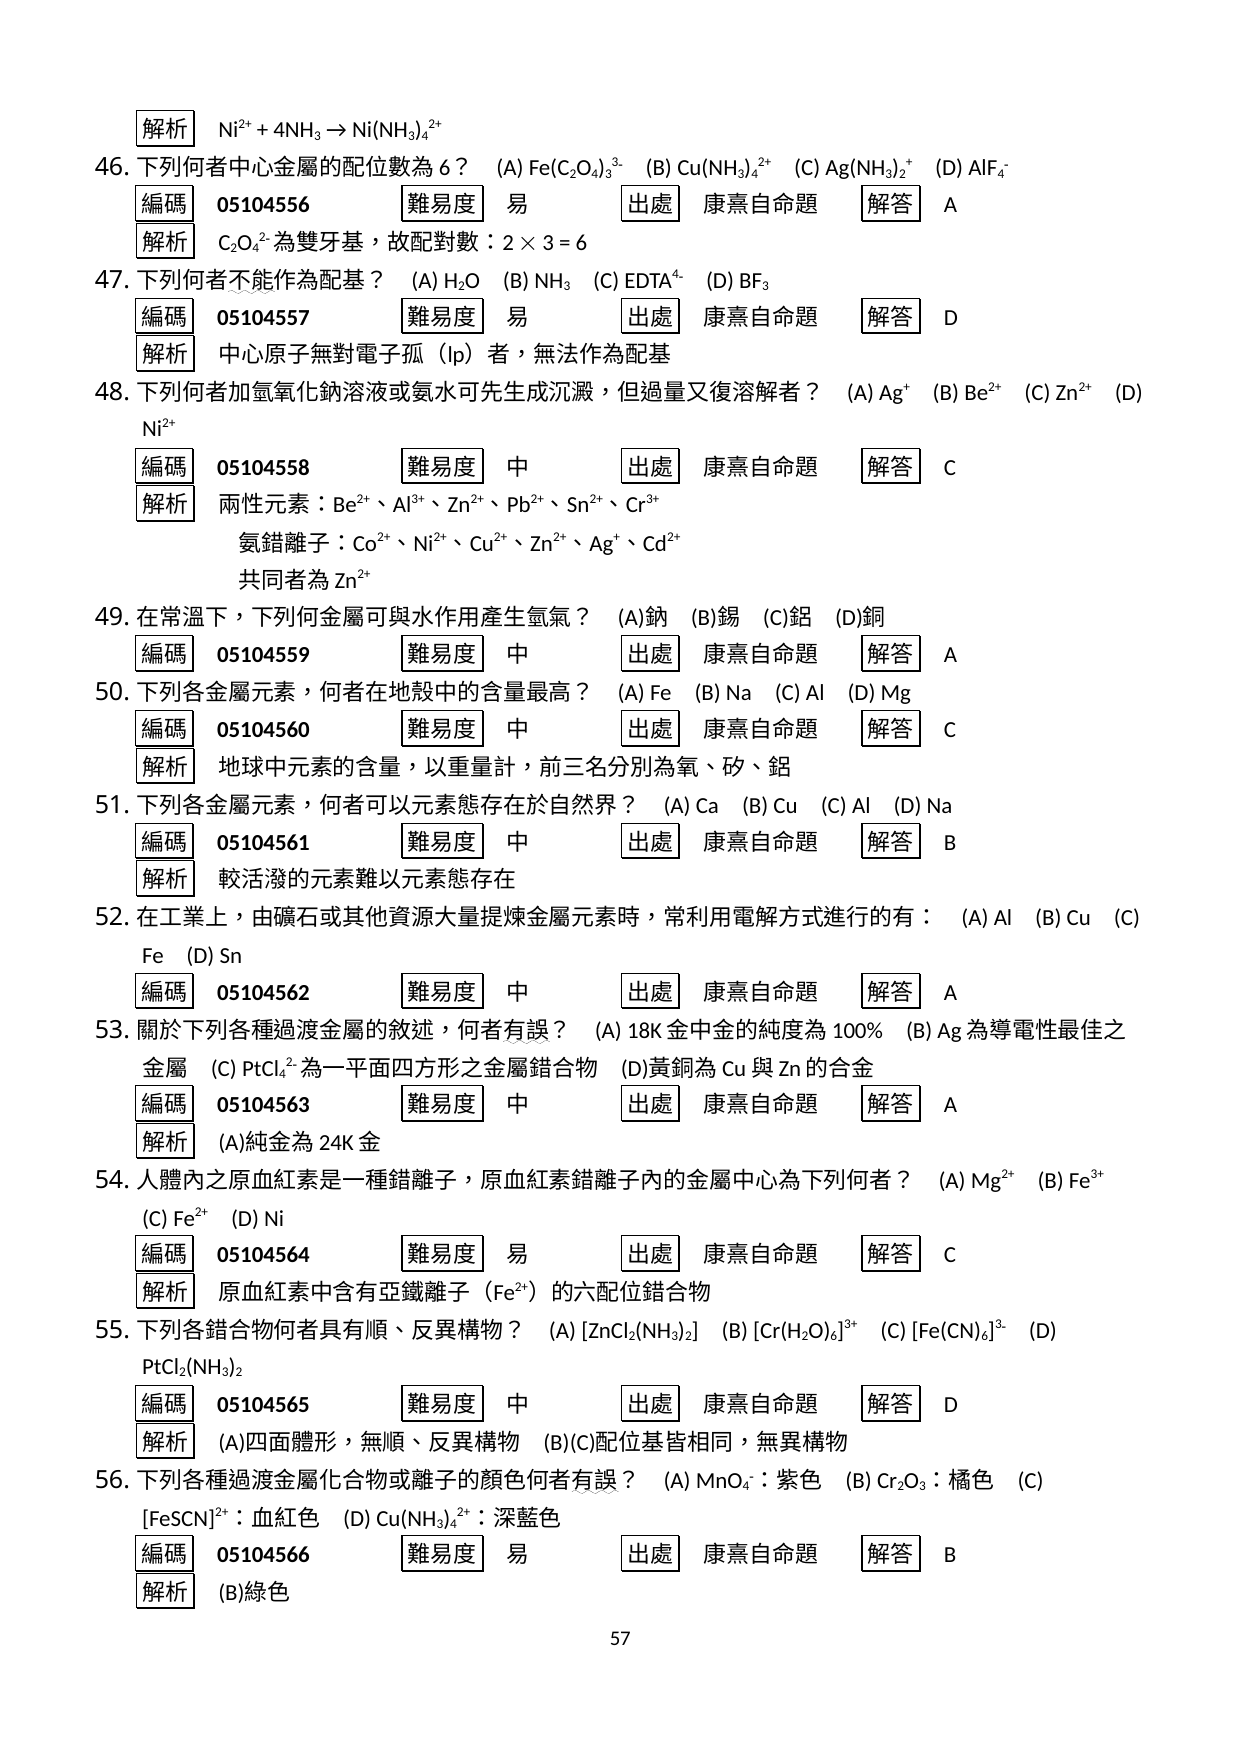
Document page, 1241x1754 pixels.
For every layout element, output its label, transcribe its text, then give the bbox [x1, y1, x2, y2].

text 解析 (A)四面體形，無順、反異構物 (B)(C)配位基皆相同，無異構物 [136, 1422, 1146, 1460]
text 編碼 05104564 難易度 易 出處 康熹自命題 解答 C [920, 1235, 1146, 1272]
text 編碼 05104565 難易度 中 出處 康熹自命題 解答 D [679, 1385, 862, 1422]
text 解析 (B)綠色 [136, 1572, 1146, 1610]
text 編碼 05104563 難易度 中 出處 康熹自命題 解答 A [483, 1085, 622, 1122]
text 解析 較活潑的元素難以元素態存在 [137, 861, 193, 895]
text 編碼 05104560 難易度 中 出處 康熹自命題 解答 C [193, 710, 402, 747]
text 編碼 05104566 難易度 易 出處 康熹自命題 解答 B [483, 1535, 622, 1572]
text 46. 下列何者中心金屬的配位數為6？ (A) Fe(C2O4)33 (B) Cu(NH3)42+ (C) Ag(NH3)2+ (D) AlF4 [94, 147, 1146, 185]
text 解析 較活潑的元素難以元素態存在 [194, 860, 1146, 897]
text 編碼 05104564 難易度 易 出處 康熹自命題 解答 C [193, 1235, 402, 1272]
text 編碼 05104556 難易度 易 出處 康熹自命題 解答 A [193, 185, 402, 222]
text 編碼 05104559 難易度 中 出處 康熹自命題 解答 A [920, 635, 1146, 672]
text 47. 下列何者不能作為配基？ (A) H2O (B) NH3 (C) EDTA4 (D) BF3 [94, 260, 1146, 297]
text 50. 下列各金屬元素，何者在地殼中的含量最高？ (A) Fe (B) Na (C) Al (D) Mg [94, 672, 1146, 710]
text 解析 兩性元素：Be2+、Al3+、Zn2+、Pb2+、Sn2+、Cr3+ 氨錯離子：Co2+、Ni2+、Cu2+、Zn2+、Ag+、Cd2+ 共同者為Zn2+ [136, 485, 1146, 597]
text 編碼 05104565 難易度 中 出處 康熹自命題 解答 D [920, 1385, 1146, 1422]
text 52. 在工業上，由礦石或其他資源大量提煉金屬元素時，常利用電解方式進行的有： (A) Al (B) Cu (C) Fe (D) Sn [94, 897, 1146, 972]
text 編碼 05104559 難易度 中 出處 康熹自命題 解答 A [193, 635, 402, 672]
text 編碼 05104562 難易度 中 出處 康熹自命題 解答 A [135, 972, 1146, 1010]
text 編碼 05104561 難易度 中 出處 康熹自命題 解答 B [135, 822, 1146, 860]
text 編碼 05104563 難易度 中 出處 康熹自命題 解答 A [193, 1085, 402, 1122]
text 編碼 05104559 難易度 中 出處 康熹自命題 解答 A [483, 635, 622, 672]
text 編碼 05104563 難易度 中 出處 康熹自命題 解答 A [679, 1085, 862, 1122]
text 解析 Ni2+ + 4NH3 → Ni(NH3)42+ [194, 110, 1146, 147]
text 解析 中心原子無對電子孤（lp）者，無法作為配基 [194, 335, 1146, 372]
text 編碼 05104556 難易度 易 出處 康熹自命題 解答 A [483, 185, 622, 222]
text 解析 C2O42 為雙牙基，故配對數：2 3 = 6 [136, 222, 1146, 260]
text 54. 人體內之原血紅素是一種錯離子，原血紅素錯離子內的金屬中心為下列何者？ (A) Mg2+ (B) Fe3+ (C) Fe2+ (D) Ni [94, 1160, 1146, 1235]
text 編碼 05104564 難易度 易 出處 康熹自命題 解答 C [679, 1235, 862, 1272]
text 編碼 05104566 難易度 易 出處 康熹自命題 解答 B [193, 1535, 402, 1572]
text 49. 在常溫下，下列何金屬可與水作用產生氫氣？ (A)鈉 (B)錫 (C)鋁 (D)銅 [94, 597, 1146, 635]
text 編碼 05104556 難易度 易 出處 康熹自命題 解答 A [920, 185, 1146, 222]
text 55. 下列各錯合物何者具有順、反異構物？ (A) [ZnCl2(NH3)2] (B) [Cr(H2O)6]3+ (C) [Fe(CN)6]3 (D) PtCl2(NH3)2 [94, 1310, 1146, 1385]
text 編碼 05104566 難易度 易 出處 康熹自命題 解答 B [679, 1535, 862, 1572]
text 48. 下列何者加氫氧化鈉溶液或氨水可先生成沉澱，但過量又復溶解者？ (A) Ag+ (B) Be2+ (C) Zn2+ (D) Ni2+ [94, 372, 1146, 447]
text 解析 (A)純金為24K金 [136, 1122, 1146, 1160]
text 解析 原血紅素中含有亞鐵離子（Fe2+）的六配位錯合物 [136, 1272, 1146, 1310]
text 編碼 05104559 難易度 中 出處 康熹自命題 解答 A [679, 635, 862, 672]
text 編碼 05104560 難易度 中 出處 康熹自命題 解答 C [483, 710, 622, 747]
text 編碼 05104560 難易度 中 出處 康熹自命題 解答 C [920, 710, 1146, 747]
text 編碼 05104560 難易度 中 出處 康熹自命題 解答 C [679, 710, 862, 747]
text 編碼 05104566 難易度 易 出處 康熹自命題 解答 B [920, 1535, 1146, 1572]
text 編碼 05104564 難易度 易 出處 康熹自命題 解答 C [483, 1235, 622, 1272]
text 編碼 05104563 難易度 中 出處 康熹自命題 解答 A [920, 1085, 1146, 1122]
text 編碼 05104565 難易度 中 出處 康熹自命題 解答 D [483, 1385, 622, 1422]
text 編碼 05104565 難易度 中 出處 康熹自命題 解答 D [193, 1385, 402, 1422]
text 53. 關於下列各種過渡金屬的敘述，何者有誤？ (A) 18K金中金的純度為100% (B) Ag為導電性最佳之金屬 (C) PtCl42 為一平面四方形之金屬錯合物 (D)黃銅為Cu與Zn的合金 [94, 1010, 1146, 1085]
text 51. 下列各金屬元素，何者可以元素態存在於自然界？ (A) Ca (B) Cu (C) Al (D) Na [94, 785, 1146, 822]
text 編碼 05104557 難易度 易 出處 康熹自命題 解答 D [135, 297, 1146, 335]
text 56. 下列各種過渡金屬化合物或離子的顏色何者有誤？ (A) MnO4：紫色 (B) Cr2O3：橘色 (C) [FeSCN]2+：血紅色 (D) Cu(NH3)42+：深藍色 [94, 1460, 1146, 1535]
text 編碼 05104558 難易度 中 出處 康熹自命題 解答 C [135, 447, 1146, 485]
text 編碼 05104556 難易度 易 出處 康熹自命題 解答 A [679, 185, 862, 222]
text 解析 地球中元素的含量，以重量計，前三名分別為氧、矽、鋁 [136, 747, 1146, 785]
text 解析 Ni2+ + 4NH3 → Ni(NH3)42+ [137, 111, 193, 145]
